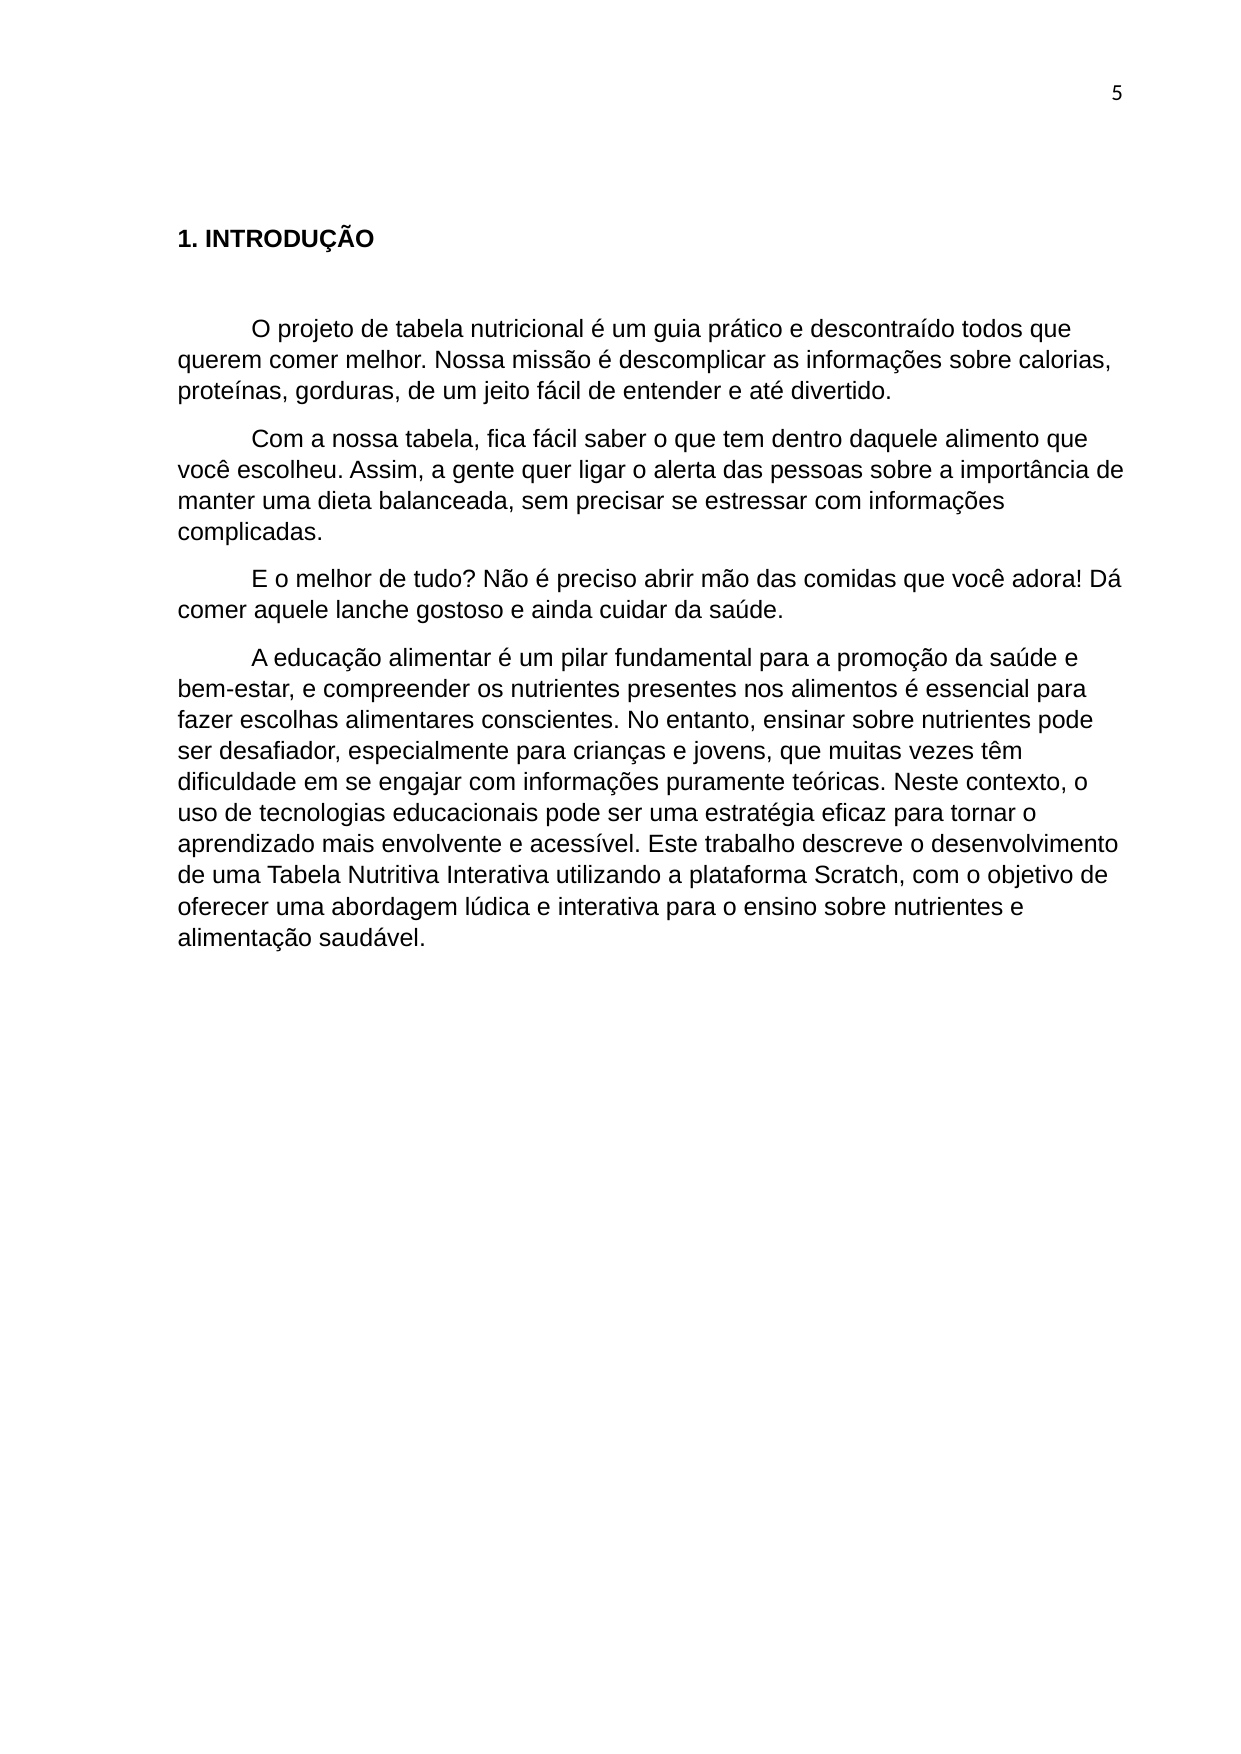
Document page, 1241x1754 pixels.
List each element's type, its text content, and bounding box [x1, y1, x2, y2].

text A educação alimentar é um pilar fundamental para a promoção da saúde e bem-estar, e compreender os nutrientes presentes nos alimentos é essencial para fazer escolhas alimentares conscientes. No entanto, ensinar sobre nutrientes pode ser desafiador, especialmente para crianças e jovens, que muitas vezes têm dificuldade em se engajar com informações puramente teóricas. Neste contexto, o uso de tecnologias educacionais pode ser uma estratégia eficaz para tornar o aprendizado mais envolvente e acessível. Este trabalho descreve o desenvolvimento de uma Tabela Nutritiva Interativa utilizando a plataforma Scratch, com o objetivo de oferecer uma abordagem lúdica e interativa para o ensino sobre nutrientes e alimentação saudável. [177, 643, 1130, 951]
subtitle 1. INTRODUÇÃO [177, 224, 1130, 253]
text E o melhor de tudo? Não é preciso abrir mão das comidas que você adora! Dá comer aquele lanche gostoso e ainda cuidar da saúde. [177, 564, 1130, 624]
text O projeto de tabela nutricional é um guia prático e descontraído todos que querem comer melhor. Nossa missão é descomplicar as informações sobre calorias, proteínas, gorduras, de um jeito fácil de entender e até divertido. [177, 314, 1130, 404]
text Com a nossa tabela, fica fácil saber o que tem dentro daquele alimento que você escolheu. Assim, a gente quer ligar o alerta das pessoas sobre a importância de manter uma dieta balanceada, sem precisar se estressar com informações complicadas. [177, 423, 1130, 545]
